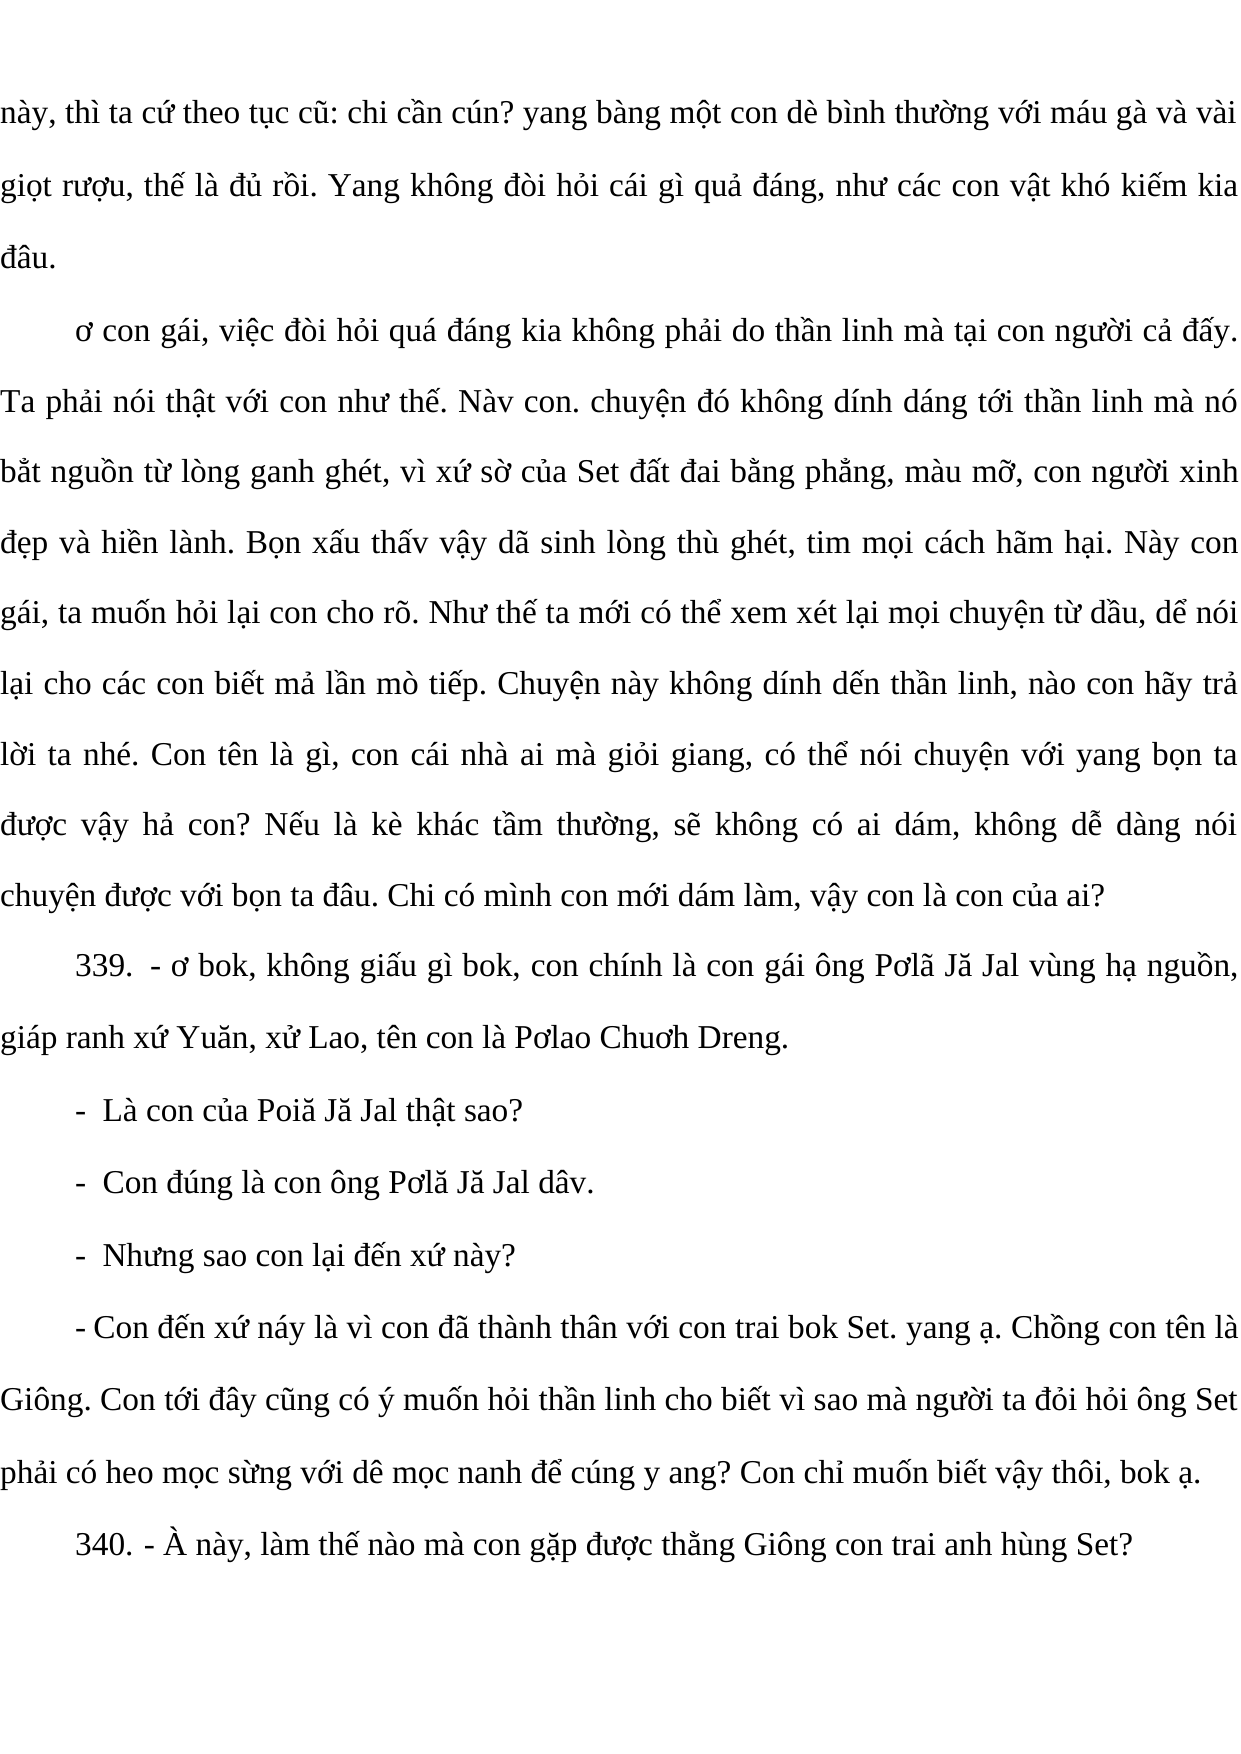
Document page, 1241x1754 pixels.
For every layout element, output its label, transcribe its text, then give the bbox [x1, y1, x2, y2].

list Nhưng sao con lại đến xứ này? [0, 1235, 1240, 1273]
list Là con của Poiă Jă Jal thật sao? [0, 1090, 1240, 1128]
list Con đúng là con ông Pơlă Jă Jal dâv. [0, 1162, 1240, 1201]
list Con đến xứ náy là vì con đã thành thân với con trai bok Set. yang ạ. Chồng con tên là Giông. Con tới đây cũng có ý muốn hỏi thần linh cho biết vì sao mà người ta đỏi hỏi ông Set phải có heo mọc sừng với dê mọc nanh để cúng y ang? Con chỉ muốn biết vậy thôi, bok ạ. [0, 1307, 1240, 1490]
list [0, 92, 1240, 276]
list - À này, làm thế nào mà con gặp được thằng Giông con trai anh hùng Set? [0, 1524, 1240, 1563]
list - ơ bok, không giấu gì bok, con chính là con gái ông Pơlã Jă Jal vùng hạ nguồn, giáp ranh xứ Yuăn, xử Lao, tên con là Pơlao Chuơh Dreng. [0, 945, 1240, 1056]
text ơ con gái, việc đòi hỏi quá đáng kia không phải do thần linh mà tại con người cả đấy. Ta phải nói thật với con như thế. Nàv con. chuyện đó không dính dáng tới thần linh mà nó bẳt nguồn từ lòng ganh ghét, vì xứ sờ của Set đất đai bằng phẳng, màu mỡ, con người xinh đẹp và hiền lành. Bọn xấu thấv vậy dã sinh lòng thù ghét, tim mọi cách hãm hại. Này con gái, ta muốn hỏi lại con cho rõ. Như thế ta mới có thể xem xét lại mọi chuyện từ dầu, dể nói lại cho các con biết mả lần mò tiếp. Chuyện này không dính dến thần linh, nào con hãy trả lời ta nhé. Con tên là gì, con cái nhà ai mà giỏi giang, có thể nói chuyện với yang bọn ta được vậy hả con? Nếu là kè khác tầm thường, sẽ không có ai dám, không dễ dàng nói chuyện được với bọn ta đâu. Chi có mình con mới dám làm, vậy con là con của ai? [0, 311, 1240, 913]
